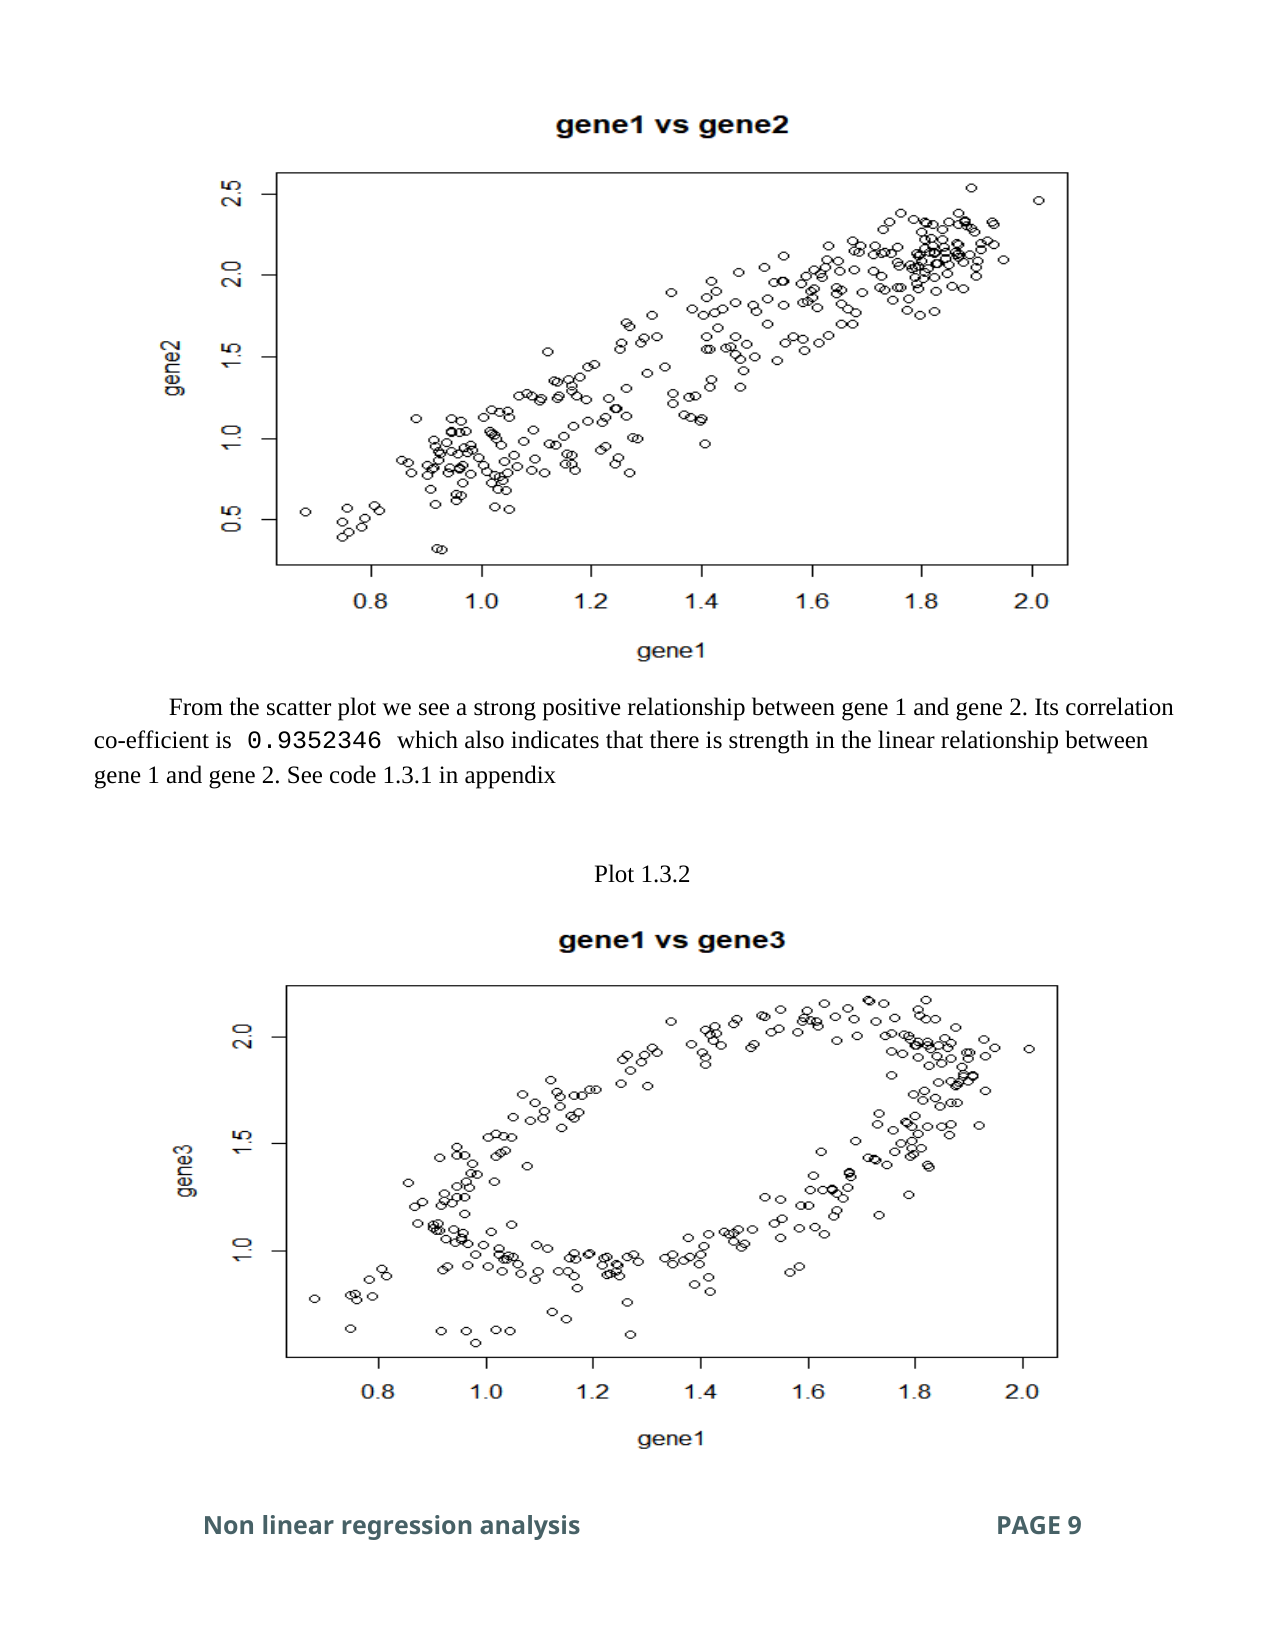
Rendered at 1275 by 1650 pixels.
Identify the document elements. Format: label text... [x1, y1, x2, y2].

picture [151, 75, 1133, 688]
text From the scatter plot we see a strong positive relationship between gene 1 and gene 2. Its correlation co-efficient is 0.9352346 which also indicates that there is strength in the linear relationship between gene 1 and gene 2. See code 1.3.1 in appendix [94, 692, 1191, 789]
picture [164, 892, 1121, 1474]
text Plot 1.3.2 [94, 859, 1191, 888]
